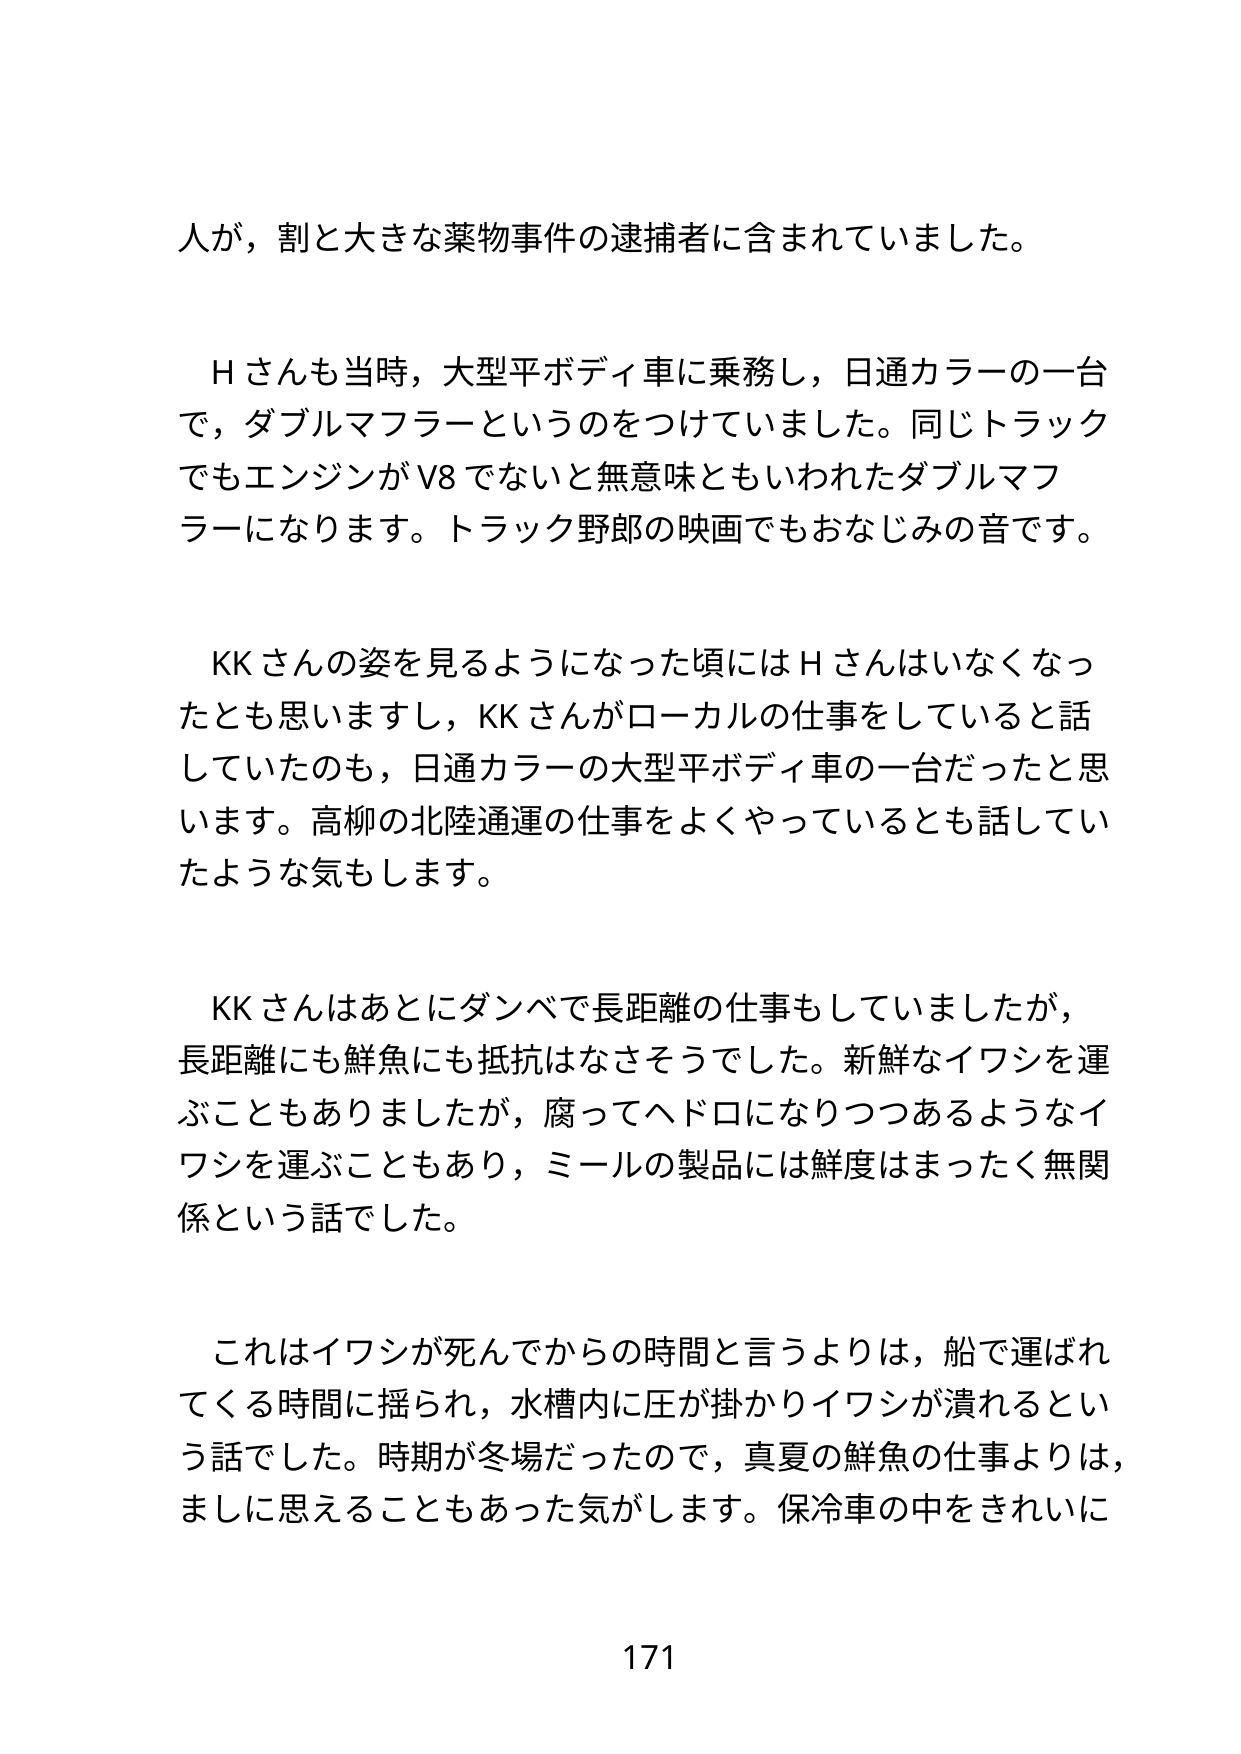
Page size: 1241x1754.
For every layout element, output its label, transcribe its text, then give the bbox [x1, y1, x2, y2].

text KKさんの姿を見るようになった頃にはHさんはいなくなったとも思いますし，KKさんがローカルの仕事をしていると話していたのも，日通カラーの大型平ボディ車の一台だったと思います。高柳の北陸通運の仕事をよくやっているとも話していたような気もします。 [177, 635, 1122, 898]
text KKさんはあとにダンベで長距離の仕事もしていましたが，長距離にも鮮魚にも抵抗はなさそうでした。新鮮なイワシを運ぶこともありましたが，腐ってヘドロになりつつあるようなイワシを運ぶこともあり，ミールの製品には鮮度はまったく無関係という話でした。 [177, 979, 1122, 1242]
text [177, 1323, 1122, 1533]
text Hさんも当時，大型平ボディ車に乗務し，日通カラーの一台で，ダブルマフラーというのをつけていました。同じトラックでもエンジンがV8でないと無意味ともいわれたダブルマフラーになります。トラック野郎の映画でもおなじみの音です。 [177, 343, 1122, 553]
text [177, 209, 1122, 262]
